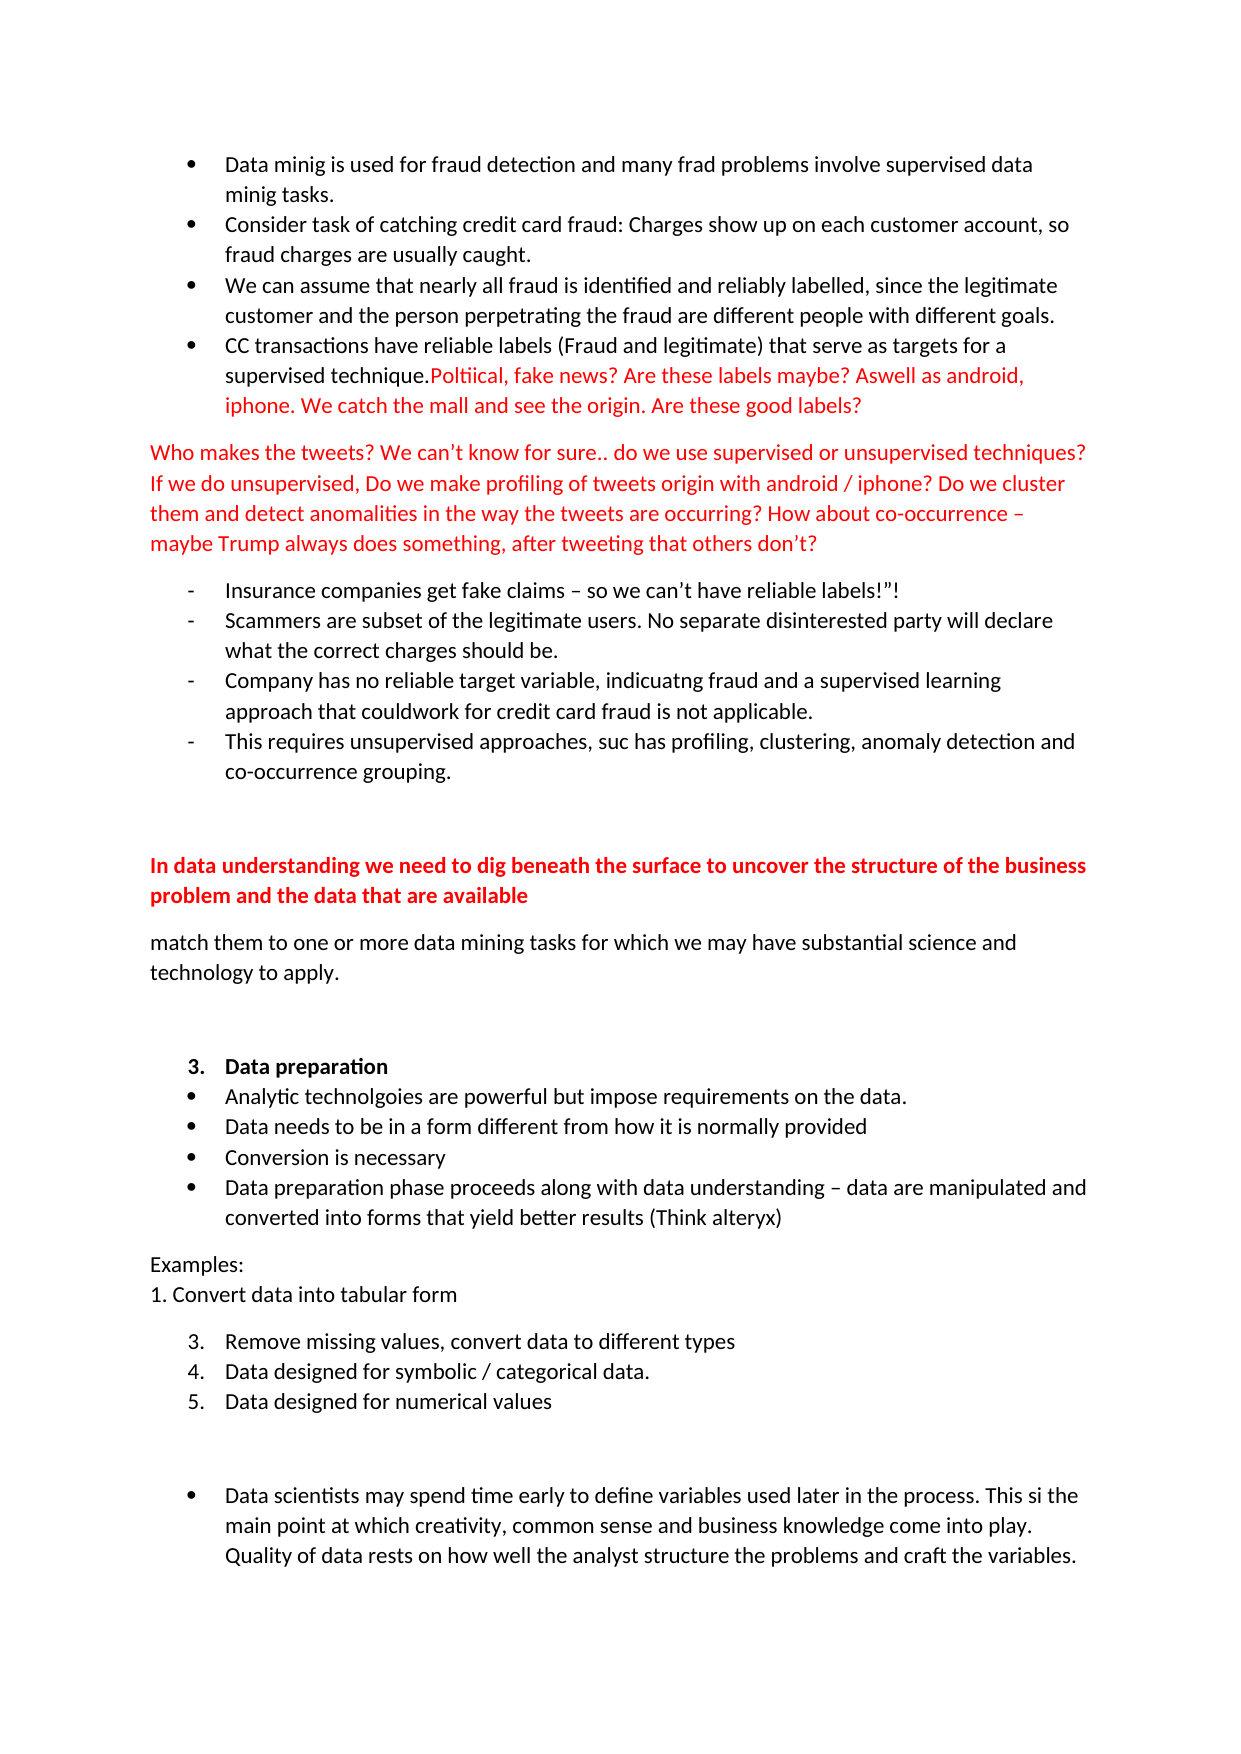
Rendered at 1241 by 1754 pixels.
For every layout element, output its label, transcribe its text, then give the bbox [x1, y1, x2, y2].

list CC transactions have reliable labels (Fraud and legitimate) that serve as targets for a supervised technique.Poltiical, fake news? Are these labels maybe? Aswell as android, iphone. We catch the mall and see the origin. Are these good labels? [187, 331, 1090, 420]
list Conversion is necessary [187, 1143, 1090, 1171]
list Company has no reliable target variable, indicuatng fraud and a supervised learning approach that couldwork for credit card fraud is not applicable. [187, 667, 1090, 725]
list Insurance companies get fake claims – so we can’t have reliable labels!”! [187, 576, 1090, 604]
text In data understanding we need to dig beneath the surface to uncover the structure of the business problem and the data that are available [150, 851, 1090, 909]
list Scammers are subset of the legitimate users. No separate disinterested party will declare what the correct charges should be. [187, 606, 1090, 664]
text Examples: 1. Convert data into tabular form [150, 1250, 1090, 1308]
list This requires unsupervised approaches, suc has profiling, clustering, anomaly detection and co-occurrence grouping. [187, 727, 1090, 785]
list Data preparation phase proceeds along with data understanding – data are manipulated and converted into forms that yield better results (Think alteryx) [187, 1173, 1090, 1231]
list Remove missing values, convert data to different types [187, 1327, 1090, 1355]
text Who makes the tweets? We can’t know for sure.. do we use supervised or unsupervised techniques? If we do unsupervised, Do we make profiling of tweets origin with android / iphone? Do we cluster them and detect anomalities in the way the tweets are occurring? How about co-occurrence – maybe Trump always does something, after tweeting that others don’t? [150, 438, 1090, 557]
list We can assume that nearly all fraud is identified and reliably labelled, since the legitimate customer and the person perpetrating the fraud are different people with different goals. [187, 271, 1090, 329]
text match them to one or more data mining tasks for which we may have substantial science and technology to apply. [150, 928, 1090, 986]
list Analytic technolgoies are powerful but impose requirements on the data. [187, 1082, 1090, 1110]
list Data preparation [187, 1052, 1090, 1080]
list Consider task of catching credit card fraud: Charges show up on each customer account, so fraud charges are usually caught. [187, 210, 1090, 269]
list Data scientists may spend time early to define variables used later in the process. This si the main point at which creativity, common sense and business knowledge come into play. Quality of data rests on how well the analyst structure the problems and craft the variables. [187, 1481, 1090, 1570]
list Data needs to be in a form different from how it is normally provided [187, 1112, 1090, 1141]
list Data minig is used for fraud detection and many frad problems involve supervised data minig tasks. [187, 150, 1090, 208]
list Data designed for numerical values [187, 1387, 1090, 1416]
list Data designed for symbolic / categorical data. [187, 1357, 1090, 1385]
